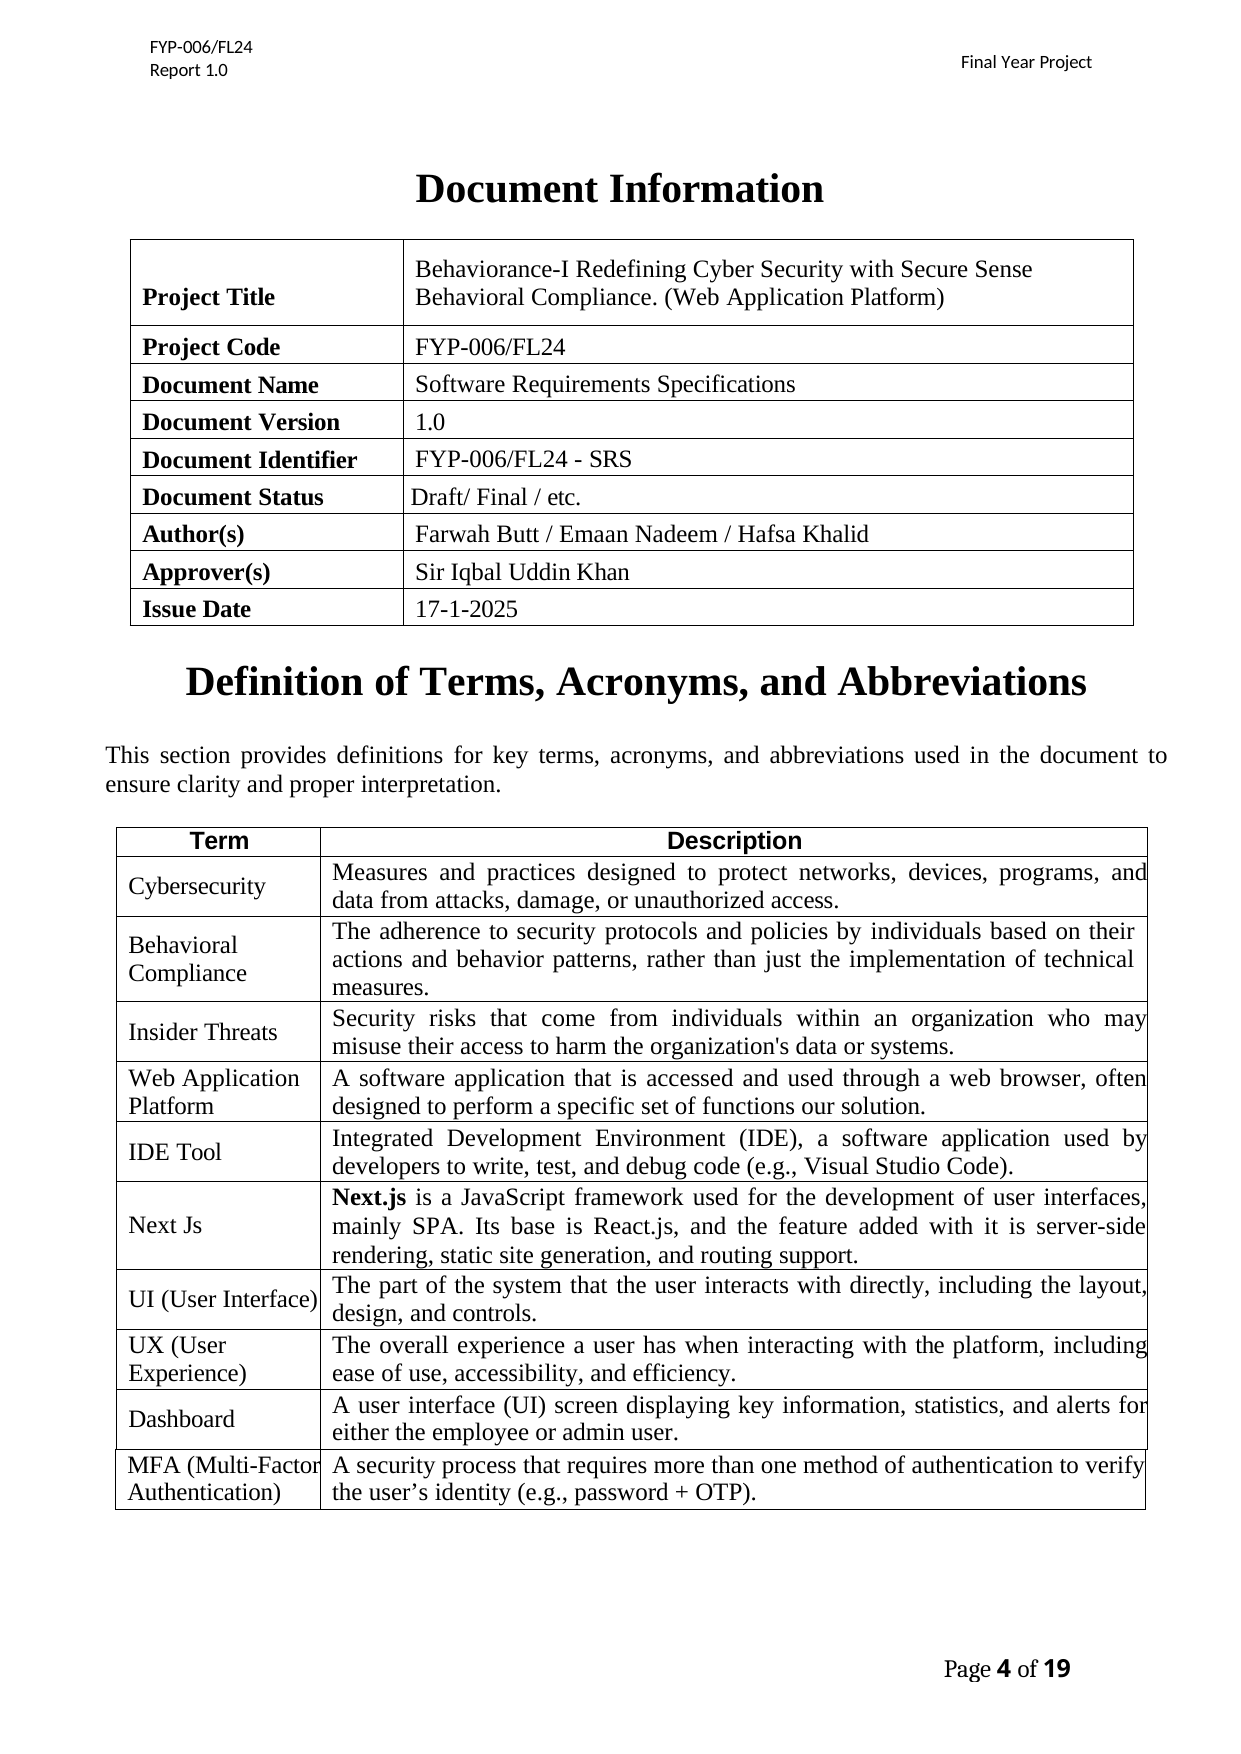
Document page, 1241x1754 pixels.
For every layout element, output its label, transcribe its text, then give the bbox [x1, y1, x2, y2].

table_cell Document Name [131, 364, 403, 400]
table_cell UI (User Interface) [117, 1270, 320, 1328]
table_cell Insider Threats [117, 1002, 320, 1061]
table_cell 1.0 [404, 401, 1133, 438]
table_cell UX (User Experience) [117, 1330, 320, 1388]
text Definition of Terms, Acronyms, and Abbreviations [105, 657, 1167, 704]
subtitle Document Information [130, 163, 1110, 211]
table_cell Integrated Development Environment (IDE), a software application used by developers to write, test, and debug code (e.g., Visual Studio Code). [321, 1122, 1147, 1181]
table_cell A software application that is accessed and used through a web browser, often designed to perform a specific set of functions our solution. [321, 1062, 1147, 1121]
table_header Term [117, 828, 320, 856]
table_cell Security risks that come from individuals within an organization who may misuse their access to harm the organization's data or systems. [321, 1002, 1147, 1061]
table_cell Software Requirements Specifications [404, 364, 1133, 400]
table_cell Measures and practices designed to protect networks, devices, programs, and data from attacks, damage, or unauthorized access. [321, 857, 1147, 916]
table_cell The part of the system that the user interacts with directly, including the layout, design, and controls. [321, 1270, 1147, 1328]
table_cell Next.js is a JavaScript framework used for the development of user interfaces, mainly SPA. Its base is React.js, and the feature added with it is server-side rendering, static site generation, and routing support. [321, 1182, 1147, 1268]
table_cell FYP-006/FL24 [404, 326, 1133, 363]
table_cell A user interface (UI) screen displaying key information, statistics, and alerts for either the employee or admin user. [321, 1390, 1147, 1448]
table_cell Author(s) [131, 514, 403, 550]
table_header Description [321, 828, 1147, 856]
table_cell The adherence to security protocols and policies by individuals based on their actions and behavior patterns, rather than just the implementation of technical measures. [321, 917, 1147, 1001]
table_cell Sir Iqbal Uddin Khan [404, 551, 1133, 587]
table_cell Issue Date [131, 589, 403, 625]
table_cell Behavioral Compliance [117, 917, 320, 1001]
table_cell The overall experience a user has when interacting with the platform, including ease of use, accessibility, and efficiency. [321, 1330, 1147, 1388]
table_cell Next Js [117, 1182, 320, 1268]
table_header Project Title [131, 240, 403, 325]
table_header Behaviorance-I Redefining Cyber Security with Secure Sense Behavioral Compliance. (Web Application Platform) [404, 240, 1133, 325]
table_cell Dashboard [117, 1390, 320, 1448]
table_cell Cybersecurity [117, 857, 320, 916]
table_cell MFA (Multi-Factor Authentication) [116, 1450, 320, 1508]
table_cell FYP-006/FL24 - SRS [404, 439, 1133, 475]
table_cell 17-1-2025 [404, 589, 1133, 625]
table_cell Farwah Butt / Emaan Nadeem / Hafsa Khalid [404, 514, 1133, 550]
table_cell Draft/ Final / etc. [404, 476, 1133, 513]
table_cell Approver(s) [131, 551, 403, 587]
table_cell Document Version [131, 401, 403, 438]
table_cell Web Application Platform [117, 1062, 320, 1121]
table_cell Document Identifier [131, 439, 403, 475]
table_cell IDE Tool [117, 1122, 320, 1181]
table_cell Project Code [131, 326, 403, 363]
table_cell Document Status [131, 476, 403, 513]
text This section provides definitions for key terms, acronyms, and abbreviations used in the document to ensure clarity and proper interpretation. [105, 740, 1167, 798]
table_cell A security process that requires more than one method of authentication to verify the user’s identity (e.g., password + OTP). [321, 1450, 1145, 1508]
